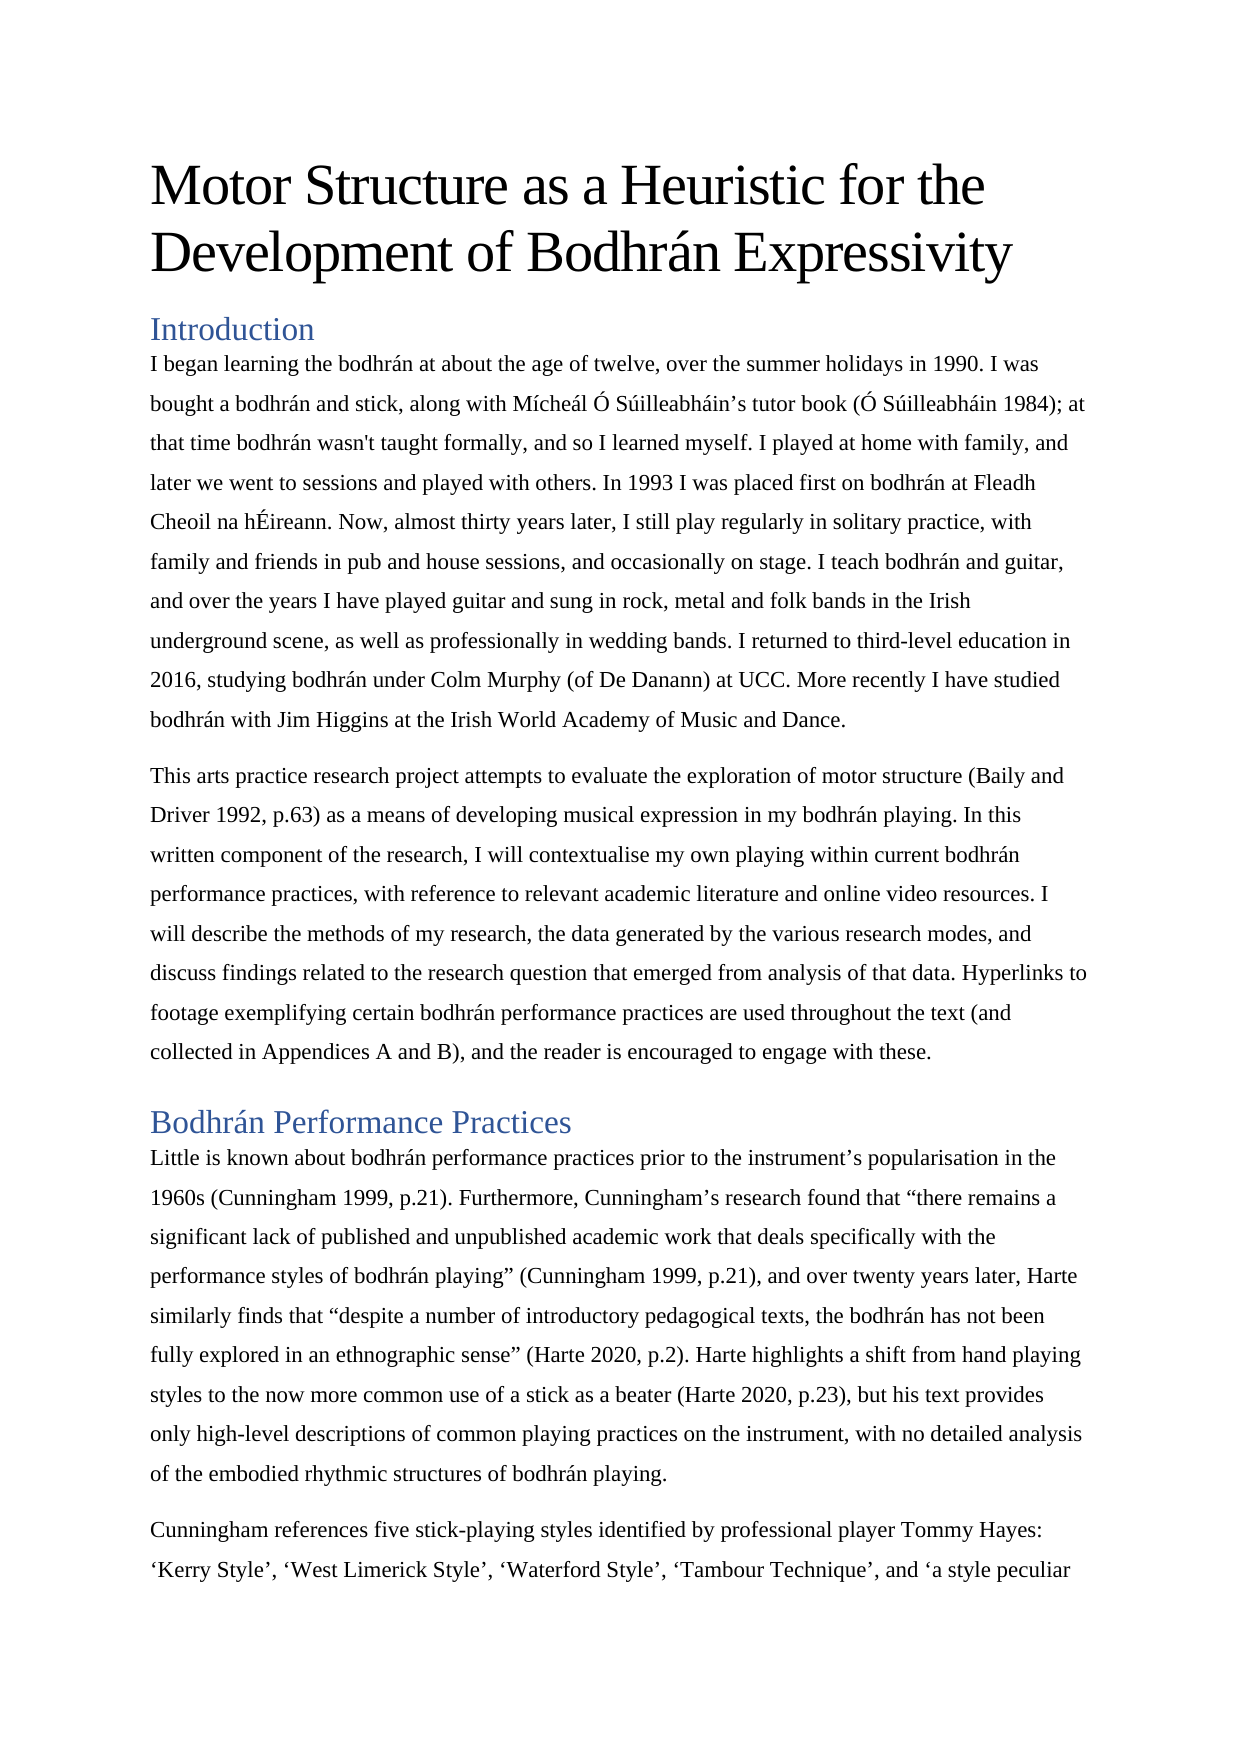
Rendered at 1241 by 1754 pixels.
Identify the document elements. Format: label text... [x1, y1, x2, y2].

subtitle Introduction [150, 309, 1090, 347]
title Motor Structure as a Heuristic for the Development of Bodhrán Expressivity [150, 150, 1090, 284]
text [150, 1516, 1090, 1582]
text This arts practice research project attempts to evaluate the exploration of motor structure (Baily and Driver 1992, p.63) as a means of developing musical expression in my bodhrán playing. In this written component of the research, I will contextualise my own playing within current bodhrán performance practices, with reference to relevant academic literature and online video resources. I will describe the methods of my research, the data generated by the various research modes, and discuss findings related to the research question that emerged from analysis of that data. Hyperlinks to footage exemplifying certain bodhrán performance practices are used throughout the text (and collected in Appendices A and B), and the reader is encouraged to engage with these. [150, 762, 1090, 1065]
text Little is known about bodhrán performance practices prior to the instrument’s popularisation in the 1960s (Cunningham 1999, p.21). Furthermore, Cunningham’s research found that “there remains a significant lack of published and unpublished academic work that deals specifically with the performance styles of bodhrán playing” (Cunningham 1999, p.21), and over twenty years later, Harte similarly finds that “despite a number of introductory pedagogical texts, the bodhrán has not been fully explored in an ethnographic sense” (Harte 2020, p.2). Harte highlights a shift from hand playing styles to the now more common use of a stick as a beater (Harte 2020, p.23), but his text provides only high-level descriptions of common playing practices on the instrument, with no detailed analysis of the embodied rhythmic structures of bodhrán playing. [150, 1144, 1090, 1486]
text I began learning the bodhrán at about the age of twelve, over the summer holidays in 1990. I was bought a bodhrán and stick, along with Mícheál Ó Súilleabháin’s tutor book (Ó Súilleabháin 1984); at that time bodhrán wasn't taught formally, and so I learned myself. I played at home with family, and later we went to sessions and played with others. In 1993 I was placed first on bodhrán at Fleadh Cheoil na hÉireann. Now, almost thirty years later, I still play regularly in solitary practice, with family and friends in pub and house sessions, and occasionally on stage. I teach bodhrán and guitar, and over the years I have played guitar and sung in rock, metal and folk bands in the Irish underground scene, as well as professionally in wedding bands. I returned to third-level education in 2016, studying bodhrán under Colm Murphy (of De Danann) at UCC. More recently I have studied bodhrán with Jim Higgins at the Irish World Academy of Music and Dance. [150, 351, 1090, 732]
subtitle Bodhrán Performance Practices [150, 1103, 1090, 1141]
